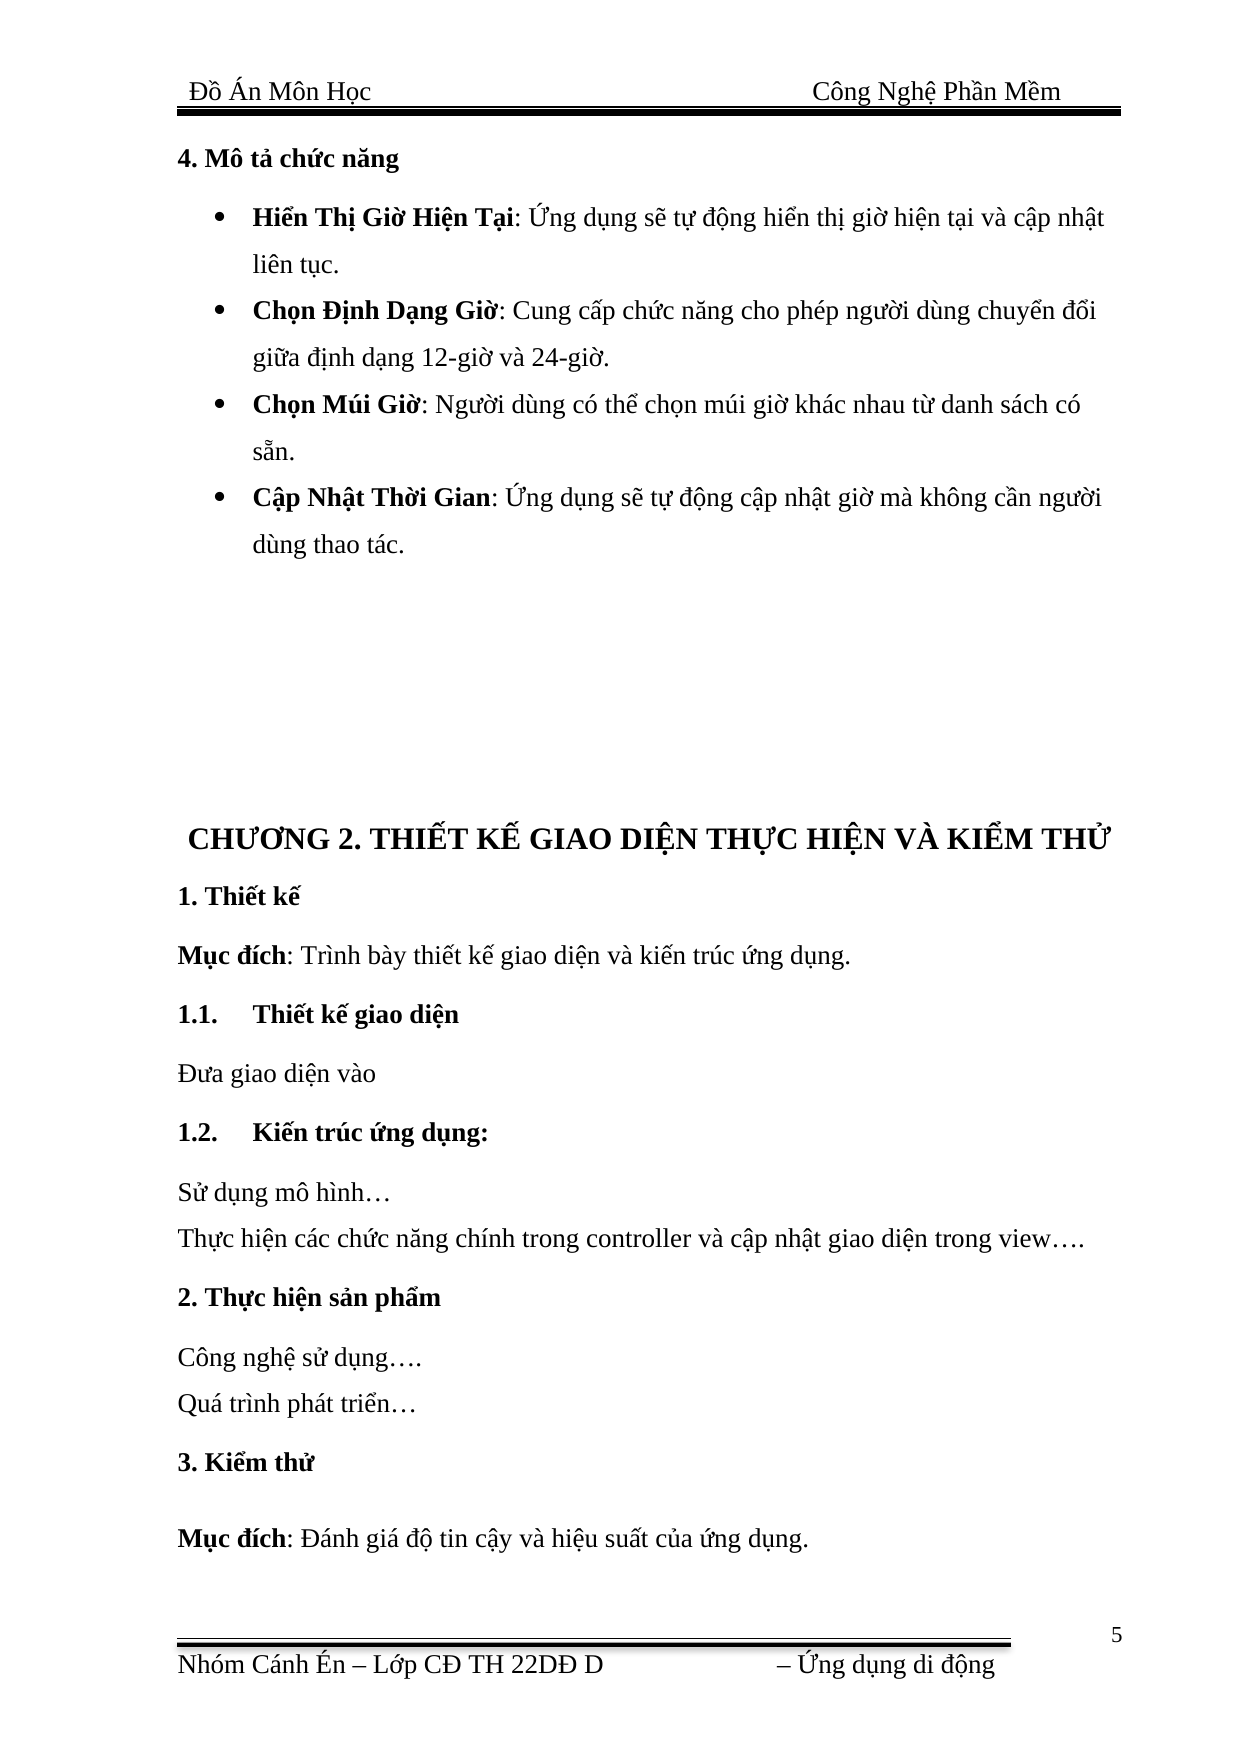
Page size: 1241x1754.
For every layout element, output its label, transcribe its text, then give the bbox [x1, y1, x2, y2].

list Cập Nhật Thời Gian: Ứng dụng sẽ tự động cập nhật giờ mà không cần người dùng thao tác. [215, 481, 1122, 559]
list Chọn Định Dạng Giờ: Cung cấp chức năng cho phép người dùng chuyển đổi giữa định dạng 12-giờ và 24-giờ. [215, 294, 1122, 372]
subtitle Thiết kế [177, 880, 1122, 911]
subtitle Thực hiện sản phẩm [177, 1281, 1122, 1313]
text Công nghệ sử dụng…. [177, 1341, 1122, 1372]
text Thực hiện các chức năng chính trong controller và cập nhật giao diện trong view…. [177, 1222, 1122, 1253]
text Sử dụng mô hình… [177, 1176, 1122, 1207]
subtitle Kiểm thử [177, 1446, 1122, 1478]
subtitle Thiết kế giao diện [177, 998, 1122, 1029]
subtitle Kiến trúc ứng dụng: [177, 1116, 1122, 1148]
list Chọn Múi Giờ: Người dùng có thể chọn múi giờ khác nhau từ danh sách có sẵn. [215, 388, 1122, 466]
text Mục đích: Đánh giá độ tin cậy và hiệu suất của ứng dụng. [177, 1522, 1122, 1553]
subtitle Mô tả chức năng [177, 142, 1122, 173]
text Đưa giao diện vào [177, 1057, 1122, 1088]
text Mục đích: Trình bày thiết kế giao diện và kiến trúc ứng dụng. [177, 939, 1122, 970]
text Quá trình phát triển… [177, 1387, 1122, 1418]
list Hiển Thị Giờ Hiện Tại: Ứng dụng sẽ tự động hiển thị giờ hiện tại và cập nhật liên tục. [215, 201, 1122, 279]
subtitle THIẾT KẾ GIAO DIỆN THỰC HIỆN VÀ KIỂM THỬ [177, 821, 1122, 857]
